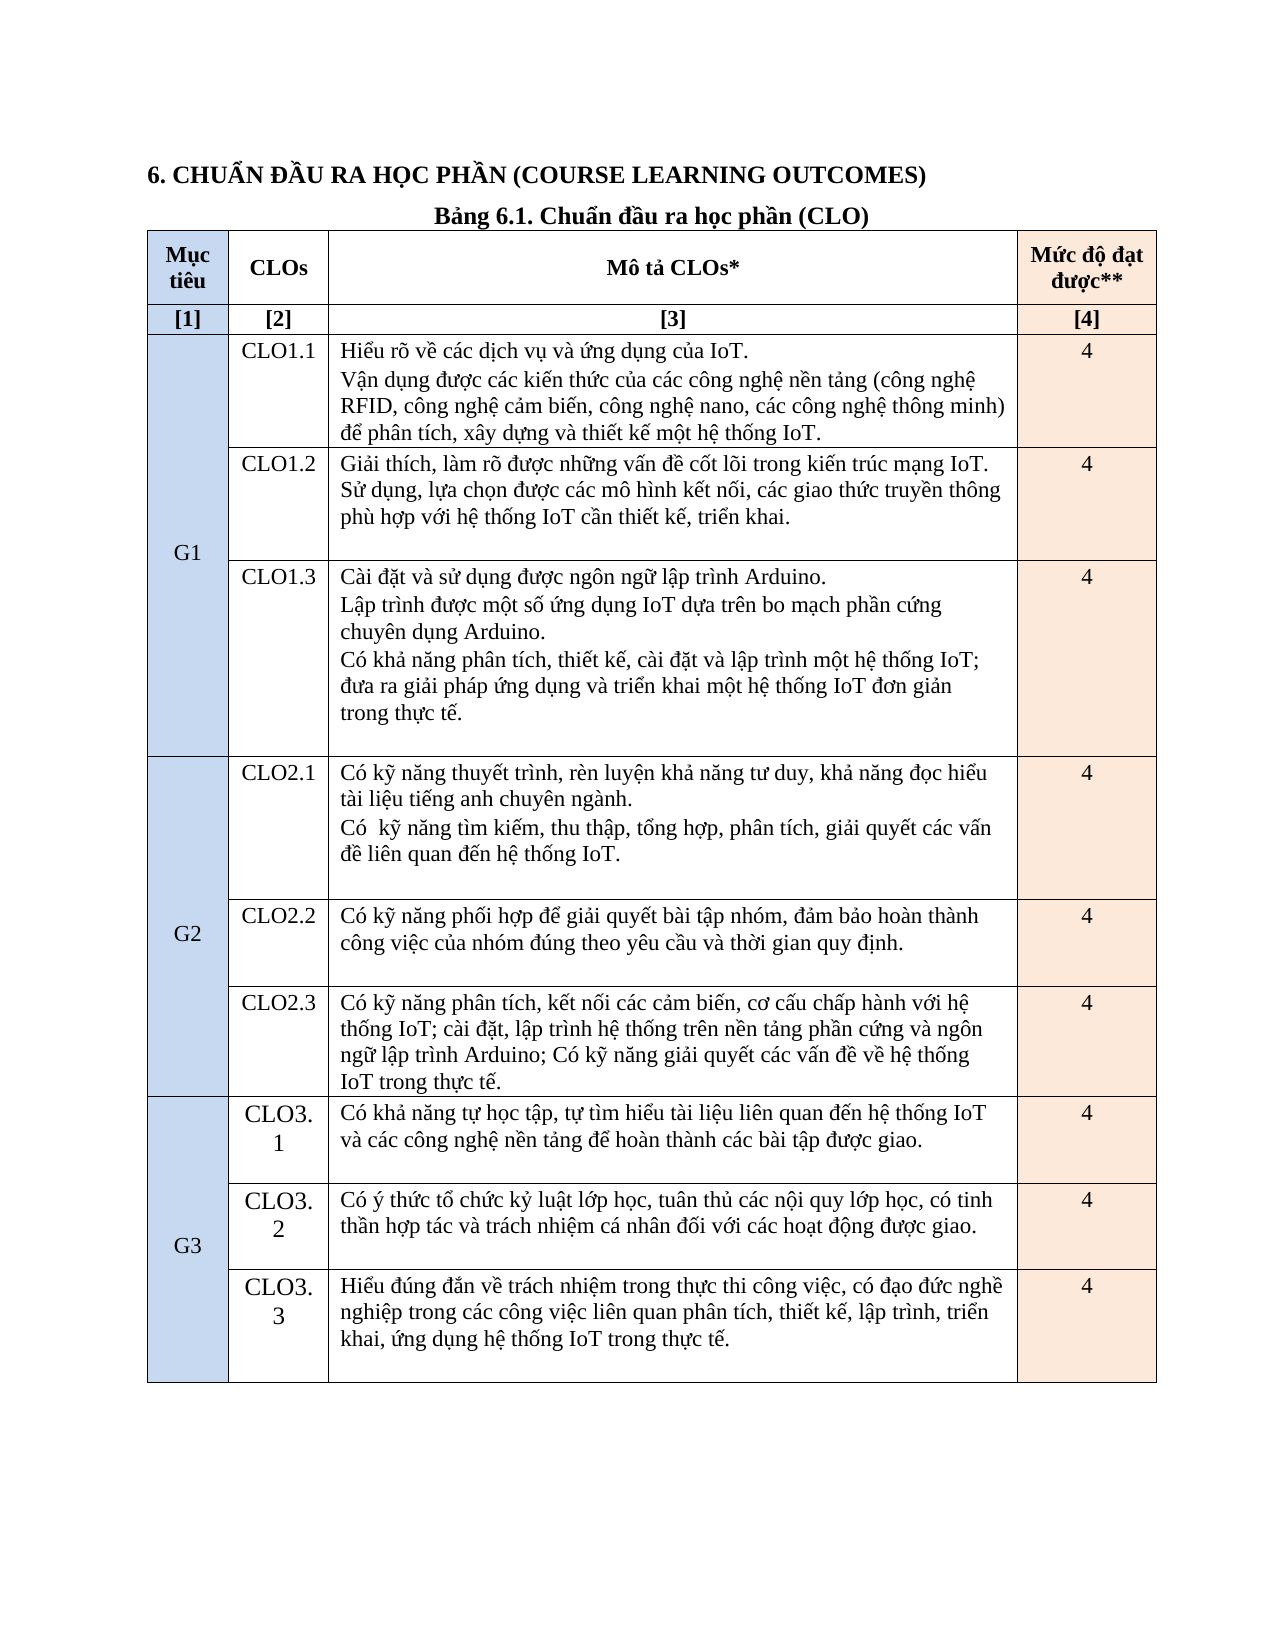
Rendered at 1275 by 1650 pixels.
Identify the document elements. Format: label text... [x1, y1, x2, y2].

table_cell G2 [148, 757, 228, 1096]
table_header Mô tả CLOs* [329, 231, 1017, 304]
table_cell CLO1.3 [229, 561, 328, 756]
table_header Mức độ đạt được** [1018, 231, 1156, 304]
table_cell 4 [1018, 561, 1156, 756]
text Bảng 6.1. Chuẩn đầu ra học phần (CLO) [147, 201, 1156, 230]
table_cell Có kỹ năng phân tích, kết nối các cảm biến, cơ cấu chấp hành với hệ thống IoT; cài đặt, lập trình hệ thống trên nền tảng phần cứng và ngôn ngữ lập trình Arduino; Có kỹ năng giải quyết các vấn đề về hệ thống IoT trong thực tế. [329, 987, 1017, 1096]
table_cell 4 [1018, 1097, 1156, 1183]
table_cell Có khả năng tự học tập, tự tìm hiểu tài liệu liên quan đến hệ thống IoT và các công nghệ nền tảng để hoàn thành các bài tập được giao. [329, 1097, 1017, 1183]
table_cell CLO1.1 [229, 335, 328, 447]
table_cell CLO3.1 [229, 1097, 328, 1183]
table_cell CLO2.1 [229, 757, 328, 899]
table_cell CLO2.2 [229, 900, 328, 986]
table_cell Có ý thức tổ chức kỷ luật lớp học, tuân thủ các nội quy lớp học, có tinh thần hợp tác và trách nhiệm cá nhân đối với các hoạt động được giao. [329, 1184, 1017, 1269]
table_header CLOs [229, 231, 328, 304]
table_cell 4 [1018, 900, 1156, 986]
text 6. CHUẨN ĐẦU RA HỌC PHẦN (COURSE LEARNING OUTCOMES) [147, 160, 1156, 188]
table_cell Có kỹ năng phối hợp để giải quyết bài tập nhóm, đảm bảo hoàn thành công việc của nhóm đúng theo yêu cầu và thời gian quy định. [329, 900, 1017, 986]
table_cell 4 [1018, 757, 1156, 899]
table_cell CLO2.3 [229, 987, 328, 1096]
table_cell [2] [229, 305, 328, 334]
table_cell [4] [1018, 305, 1156, 334]
table_cell CLO3.2 [229, 1184, 328, 1269]
table_cell [1] [148, 305, 228, 334]
table_cell 4 [1018, 1270, 1156, 1382]
table_cell CLO3.3 [229, 1270, 328, 1382]
table_cell 4 [1018, 335, 1156, 447]
table_cell Hiểu đúng đắn về trách nhiệm trong thực thi công việc, có đạo đức nghề nghiệp trong các công việc liên quan phân tích, thiết kế, lập trình, triển khai, ứng dụng hệ thống IoT trong thực tế. [329, 1270, 1017, 1382]
table_cell Hiểu rõ về các dịch vụ và ứng dụng của IoT. Vận dụng được các kiến thức của các công nghệ nền tảng (công nghệ RFID, công nghệ cảm biến, công nghệ nano, các công nghệ thông minh) để phân tích, xây dựng và thiết kế một hệ thống IoT. [329, 335, 1017, 447]
table_header Mục tiêu [148, 231, 228, 304]
table_cell Có kỹ năng thuyết trình, rèn luyện khả năng tư duy, khả năng đọc hiểu tài liệu tiếng anh chuyên ngành. Có kỹ năng tìm kiếm, thu thập, tổng hợp, phân tích, giải quyết các vấn đề liên quan đến hệ thống IoT. [329, 757, 1017, 899]
table_cell Giải thích, làm rõ được những vấn đề cốt lõi trong kiến trúc mạng IoT. Sử dụng, lựa chọn được các mô hình kết nối, các giao thức truyền thông phù hợp với hệ thống IoT cần thiết kế, triển khai. [329, 448, 1017, 560]
table_cell G3 [148, 1097, 228, 1382]
table_cell [3] [329, 305, 1017, 334]
table_cell 4 [1018, 1184, 1156, 1269]
table_cell G1 [148, 335, 228, 756]
table_cell 4 [1018, 987, 1156, 1096]
table_cell 4 [1018, 448, 1156, 560]
table_cell CLO1.2 [229, 448, 328, 560]
table_cell Cài đặt và sử dụng được ngôn ngữ lập trình Arduino. Lập trình được một số ứng dụng IoT dựa trên bo mạch phần cứng chuyên dụng Arduino. Có khả năng phân tích, thiết kế, cài đặt và lập trình một hệ thống IoT; đưa ra giải pháp ứng dụng và triển khai một hệ thống IoT đơn giản trong thực tế. [329, 561, 1017, 756]
